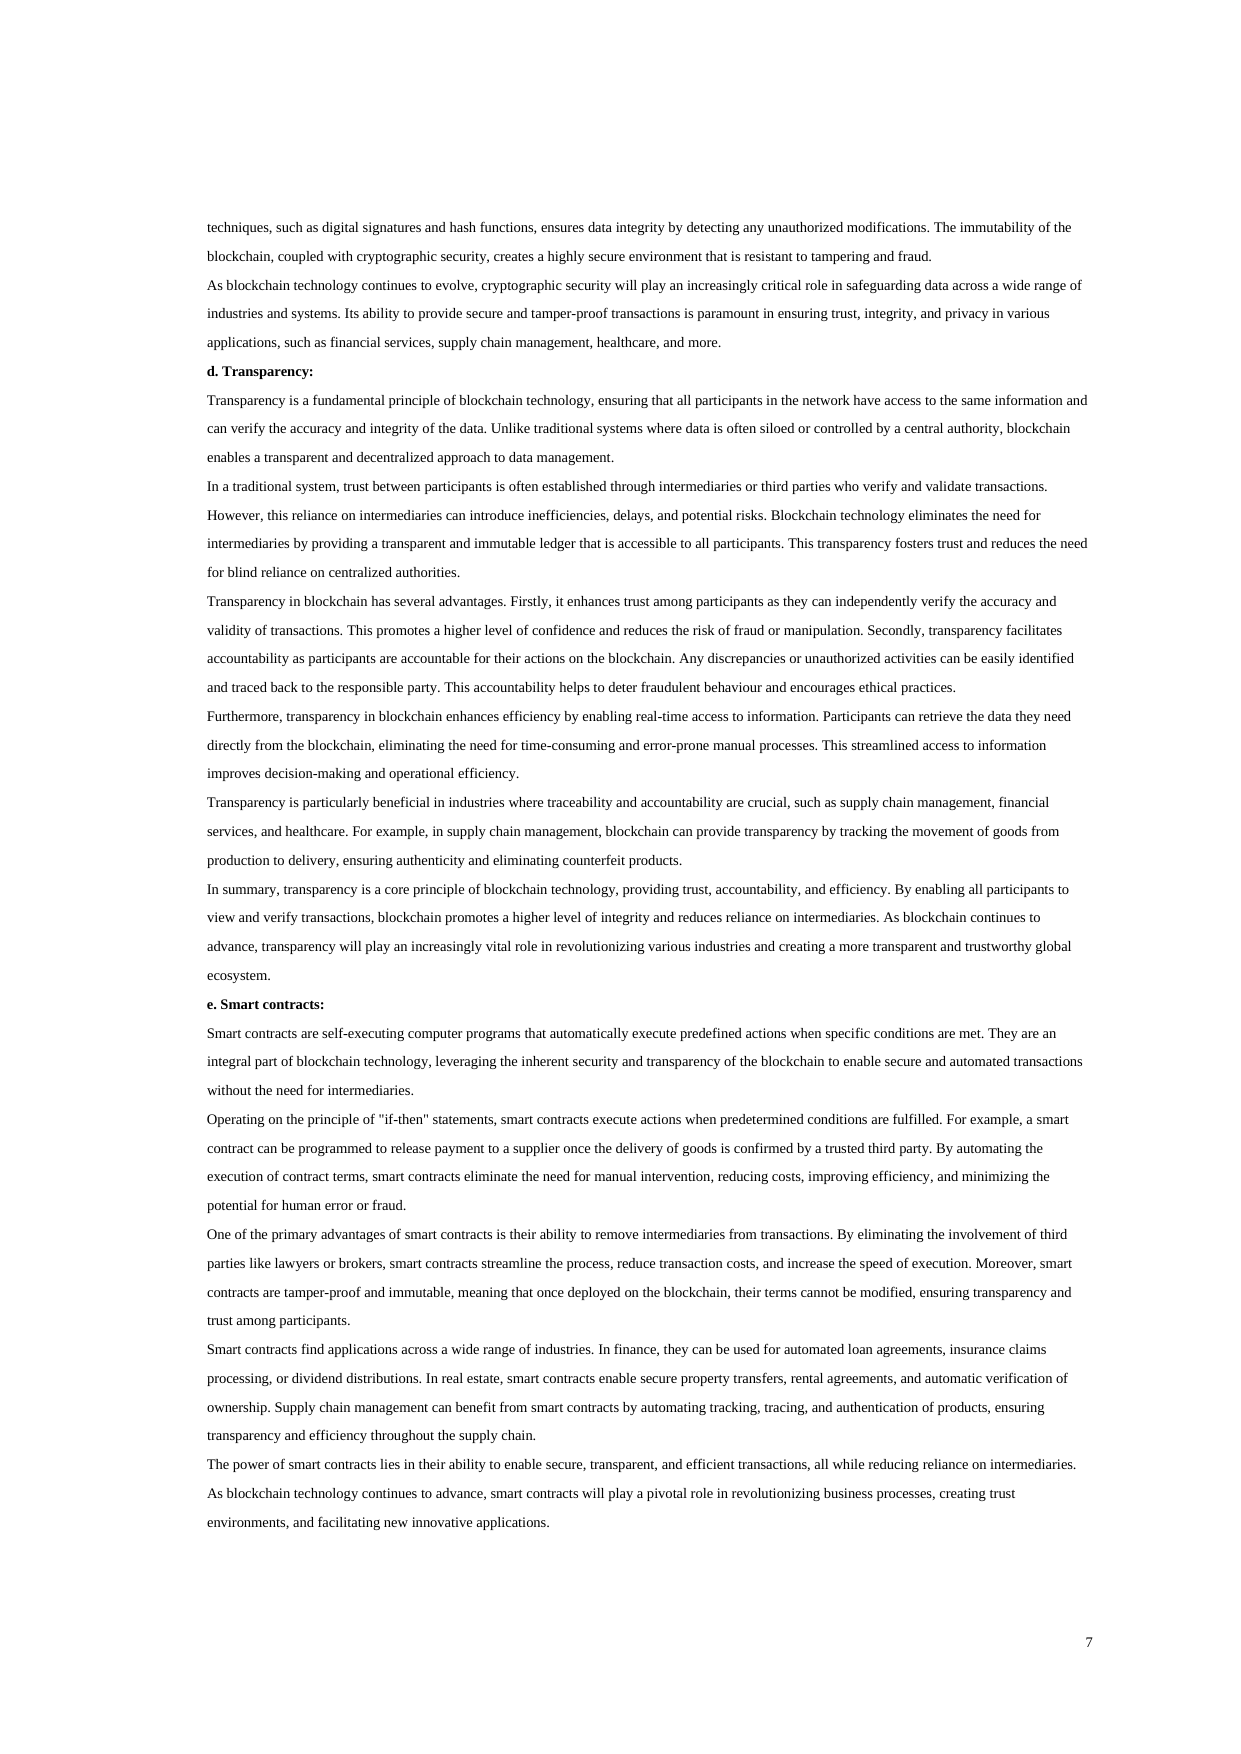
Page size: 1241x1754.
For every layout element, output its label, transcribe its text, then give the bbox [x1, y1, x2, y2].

text As blockchain technology continues to evolve, cryptographic security will play an increasingly critical role in safeguarding data across a wide range of industries and systems. Its ability to provide secure and tamper-proof transactions is paramount in ensuring trust, integrity, and privacy in various applications, such as financial services, supply chain management, healthcare, and more. [207, 264, 1092, 351]
text d. Transparency: [207, 351, 1092, 379]
text Transparency is a fundamental principle of blockchain technology, ensuring that all participants in the network have access to the same information and can verify the accuracy and integrity of the data. Unlike traditional systems where data is often siloed or controlled by a central authority, blockchain enables a transparent and decentralized approach to data management. [207, 379, 1092, 466]
text Smart contracts are self-executing computer programs that automatically execute predefined actions when specific conditions are met. They are an integral part of blockchain technology, leveraging the inherent security and transparency of the blockchain to enable secure and automated transactions without the need for intermediaries. [207, 1012, 1092, 1099]
text In a traditional system, trust between participants is often established through intermediaries or third parties who verify and validate transactions. However, this reliance on intermediaries can introduce inefficiencies, delays, and potential risks. Blockchain technology eliminates the need for intermediaries by providing a transparent and immutable ledger that is accessible to all participants. This transparency fosters trust and reduces the need for blind reliance on centralized authorities. [207, 466, 1092, 581]
text The power of smart contracts lies in their ability to enable secure, transparent, and efficient transactions, all while reducing reliance on intermediaries. As blockchain technology continues to advance, smart contracts will play a pivotal role in revolutionizing business processes, creating trust environments, and facilitating new innovative applications. [207, 1444, 1092, 1530]
text In summary, transparency is a core principle of blockchain technology, providing trust, accountability, and efficiency. By enabling all participants to view and verify transactions, blockchain promotes a higher level of integrity and reduces reliance on intermediaries. As blockchain continues to advance, transparency will play an increasingly vital role in revolutionizing various industries and creating a more transparent and trustworthy global ecosystem. [207, 868, 1092, 983]
text One of the primary advantages of smart contracts is their ability to remove intermediaries from transactions. By eliminating the involvement of third parties like lawyers or brokers, smart contracts streamline the process, reduce transaction costs, and increase the speed of execution. Moreover, smart contracts are tamper-proof and immutable, meaning that once deployed on the blockchain, their terms cannot be modified, ensuring transparency and trust among participants. [207, 1214, 1092, 1329]
text Transparency in blockchain has several advantages. Firstly, it enhances trust among participants as they can independently verify the accuracy and validity of transactions. This promotes a higher level of confidence and reduces the risk of fraud or manipulation. Secondly, transparency facilitates accountability as participants are accountable for their actions on the blockchain. Any discrepancies or unauthorized activities can be easily identified and traced back to the responsible party. This accountability helps to deter fraudulent behaviour and encourages ethical practices. [207, 581, 1092, 696]
text Smart contracts find applications across a wide range of industries. In finance, they can be used for automated loan agreements, insurance claims processing, or dividend distributions. In real estate, smart contracts enable secure property transfers, rental agreements, and automatic verification of ownership. Supply chain management can benefit from smart contracts by automating tracking, tracing, and authentication of products, ensuring transparency and efficiency throughout the supply chain. [207, 1329, 1092, 1444]
text Operating on the principle of "if-then" statements, smart contracts execute actions when predetermined conditions are fulfilled. For example, a smart contract can be programmed to release payment to a supplier once the delivery of goods is confirmed by a trusted third party. By automating the execution of contract terms, smart contracts eliminate the need for manual intervention, reducing costs, improving efficiency, and minimizing the potential for human error or fraud. [207, 1099, 1092, 1214]
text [207, 207, 1092, 264]
text Furthermore, transparency in blockchain enhances efficiency by enabling real-time access to information. Participants can retrieve the data they need directly from the blockchain, eliminating the need for time-consuming and error-prone manual processes. This streamlined access to information improves decision-making and operational efficiency. [207, 696, 1092, 782]
text e. Smart contracts: [207, 984, 1092, 1012]
text Transparency is particularly beneficial in industries where traceability and accountability are crucial, such as supply chain management, financial services, and healthcare. For example, in supply chain management, blockchain can provide transparency by tracking the movement of goods from production to delivery, ensuring authenticity and eliminating counterfeit products. [207, 782, 1092, 868]
